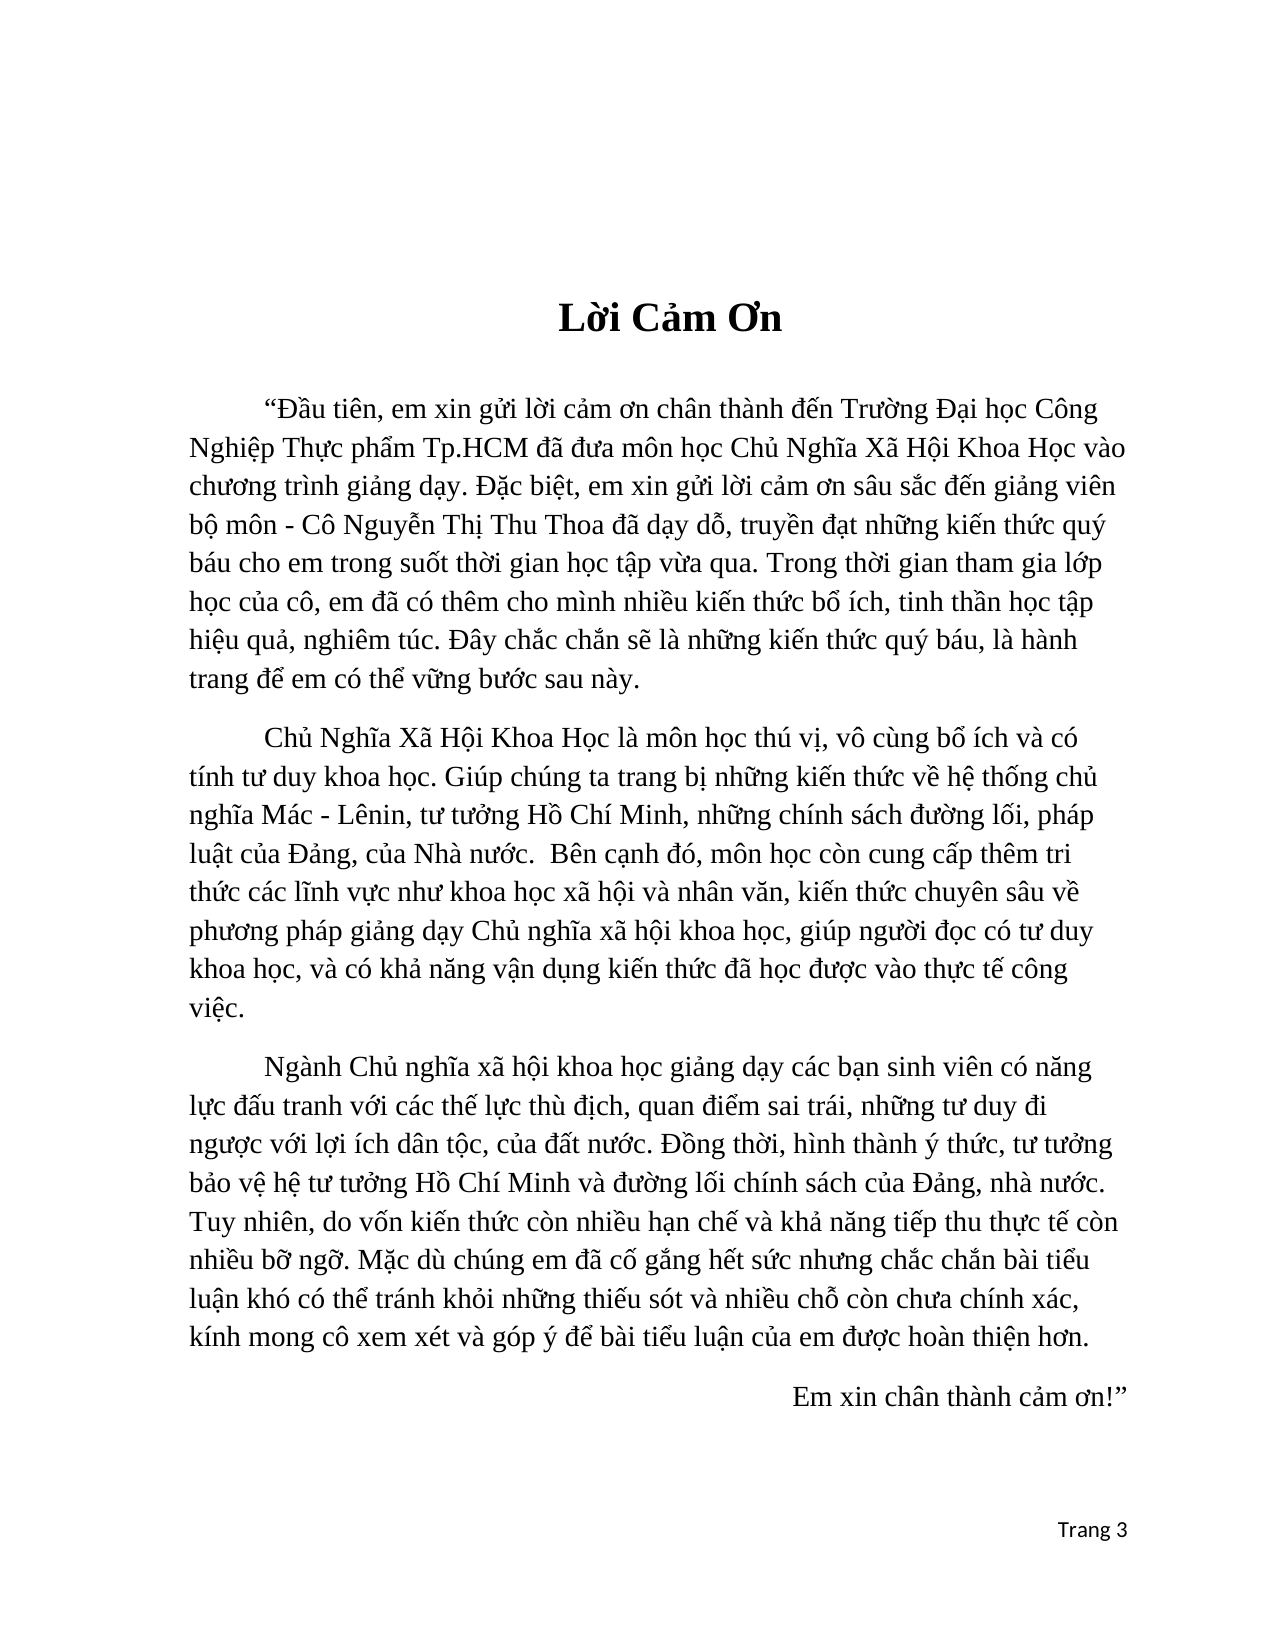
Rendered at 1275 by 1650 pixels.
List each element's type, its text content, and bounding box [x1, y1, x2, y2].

subtitle Lời Cảm Ơn [558, 293, 1127, 341]
text Ngành Chủ nghĩa xã hội khoa học giảng dạy các bạn sinh viên có năng lực đấu tranh với các thế lực thù địch, quan điểm sai trái, những tư duy đi ngược với lợi ích dân tộc, của đất nước. Đồng thời, hình thành ý thức, tư tưởng bảo vệ hệ tư tưởng Hồ Chí Minh và đường lối chính sách của Đảng, nhà nước. Tuy nhiên, do vốn kiến thức còn nhiều hạn chế và khả năng tiếp thu thực tế còn nhiều bỡ ngỡ. Mặc dù chúng em đã cố gắng hết sức nhưng chắc chắn bài tiểu luận khó có thể tránh khỏi những thiếu sót và nhiều chỗ còn chưa chính xác, kính mong cô xem xét và góp ý để bài tiểu luận của em được hoàn thiện hơn. [189, 1049, 1127, 1353]
text “Đầu tiên, em xin gửi lời cảm ơn chân thành đến Trường Đại học Công Nghiệp Thực phẩm Tp.HCM đã đưa môn học Chủ Nghĩa Xã Hội Khoa Học vào chương trình giảng dạy. Đặc biệt, em xin gửi lời cảm ơn sâu sắc đến giảng viên bộ môn - Cô Nguyễn Thị Thu Thoa đã dạy dỗ, truyền đạt những kiến thức quý báu cho em trong suốt thời gian học tập vừa qua. Trong thời gian tham gia lớp học của cô, em đã có thêm cho mình nhiều kiến thức bổ ích, tinh thần học tập hiệu quả, nghiêm túc. Đây chắc chắn sẽ là những kiến thức quý báu, là hành trang để em có thể vững bước sau này. [189, 391, 1127, 694]
text Chủ Nghĩa Xã Hội Khoa Học là môn học thú vị, vô cùng bổ ích và có tính tư duy khoa học. Giúp chúng ta trang bị những kiến thức về hệ thống chủ nghĩa Mác - Lênin, tư tưởng Hồ Chí Minh, những chính sách đường lối, pháp luật của Đảng, của Nhà nước. Bên cạnh đó, môn học còn cung cấp thêm tri thức các lĩnh vực như khoa học xã hội và nhân văn, kiến thức chuyên sâu về phương pháp giảng dạy Chủ nghĩa xã hội khoa học, giúp người đọc có tư duy khoa học, và có khả năng vận dụng kiến thức đã học được vào thực tế công việc. [189, 720, 1127, 1024]
text Em xin chân thành cảm ơn!” [189, 1379, 1127, 1412]
